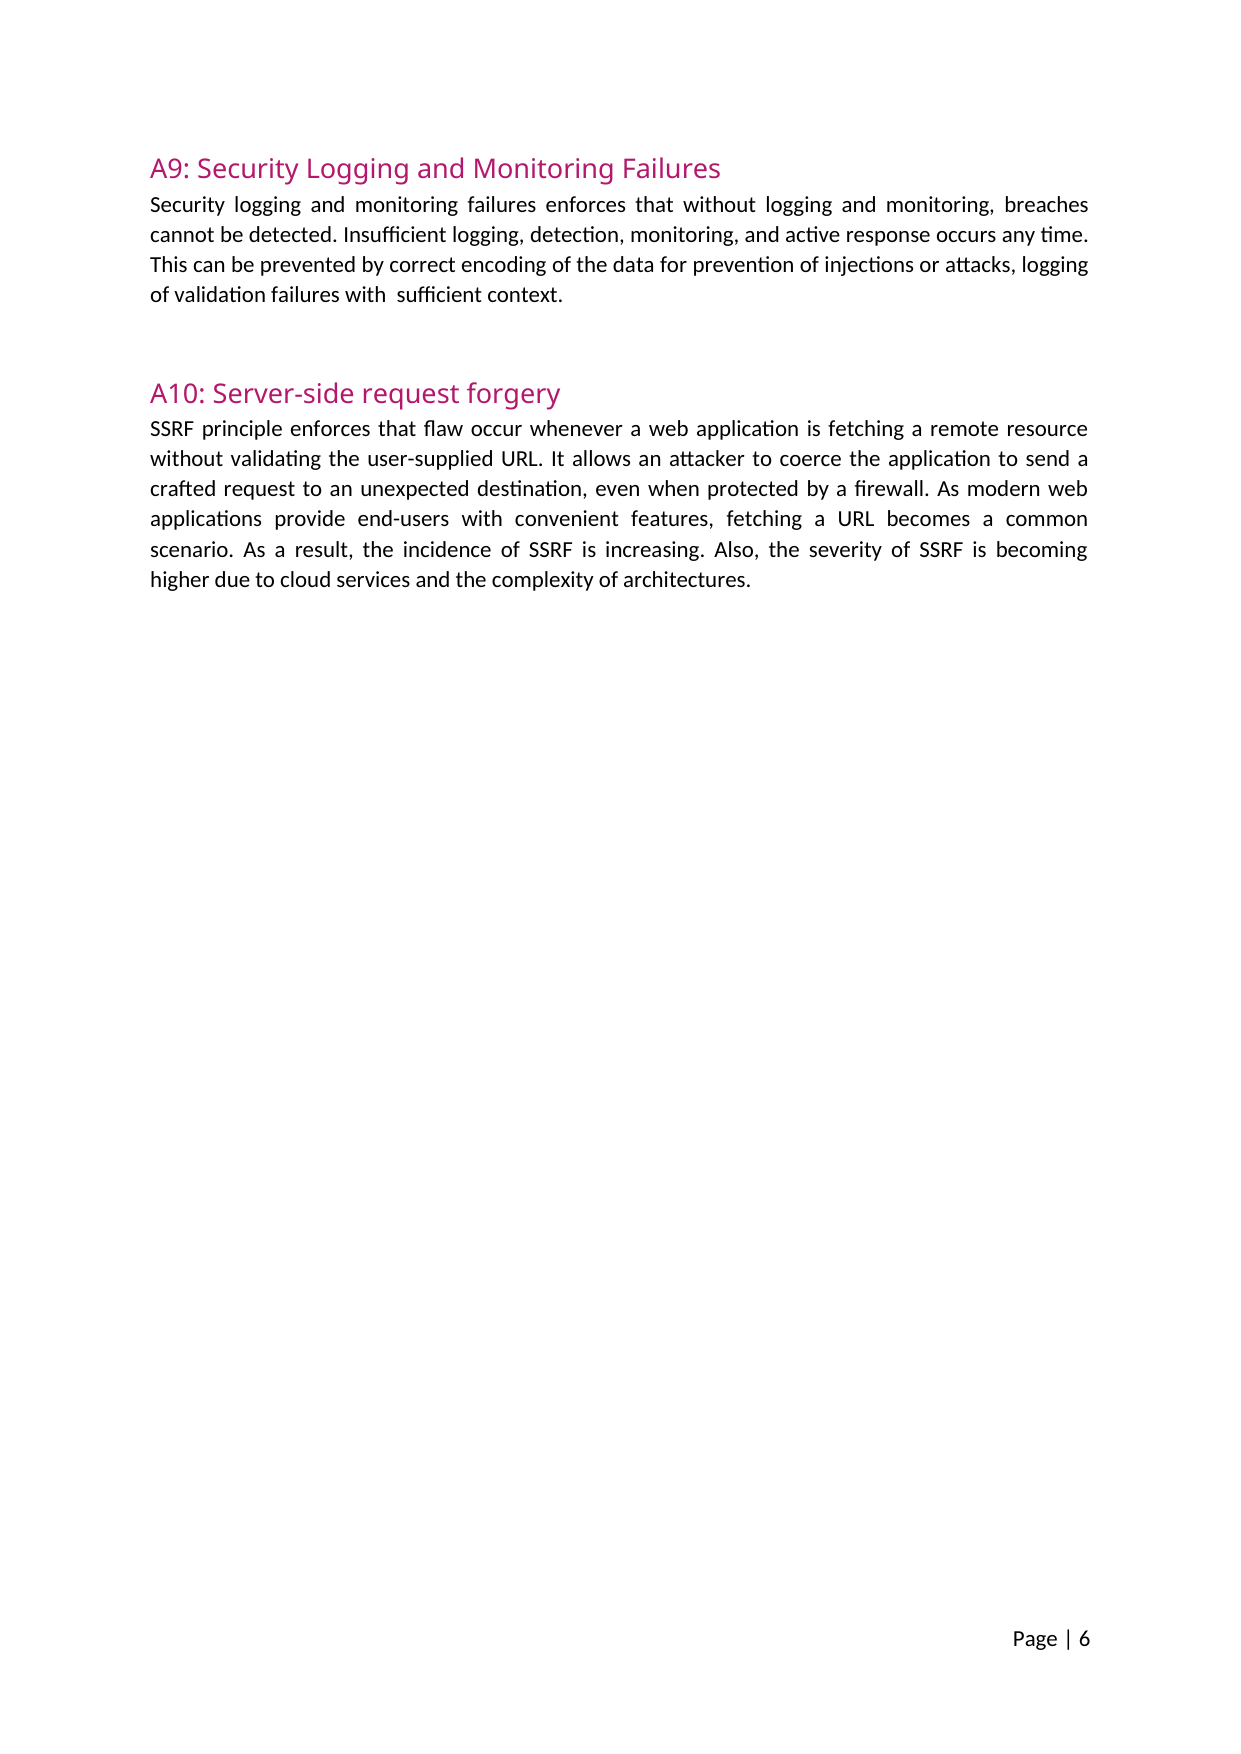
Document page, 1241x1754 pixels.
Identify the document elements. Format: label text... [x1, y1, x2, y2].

subtitle A10: Server-side request forgery [150, 374, 1090, 411]
text Security logging and monitoring failures enforces that without logging and monitoring, breaches cannot be detected. Insufficient logging, detection, monitoring, and active response occurs any time. This can be prevented by correct encoding of the data for prevention of injections or attacks, logging of validation failures with sufficient context. [150, 190, 1090, 308]
text SSRF principle enforces that flaw occur whenever a web application is fetching a remote resource without validating the user-supplied URL. It allows an attacker to coerce the application to send a crafted request to an unexpected destination, even when protected by a firewall. As modern web applications provide end-users with convenient features, fetching a URL becomes a common scenario. As a result, the incidence of SSRF is increasing. Also, the severity of SSRF is becoming higher due to cloud services and the complexity of architectures. [150, 414, 1090, 593]
subtitle A9: Security Logging and Monitoring Failures [150, 150, 1090, 187]
